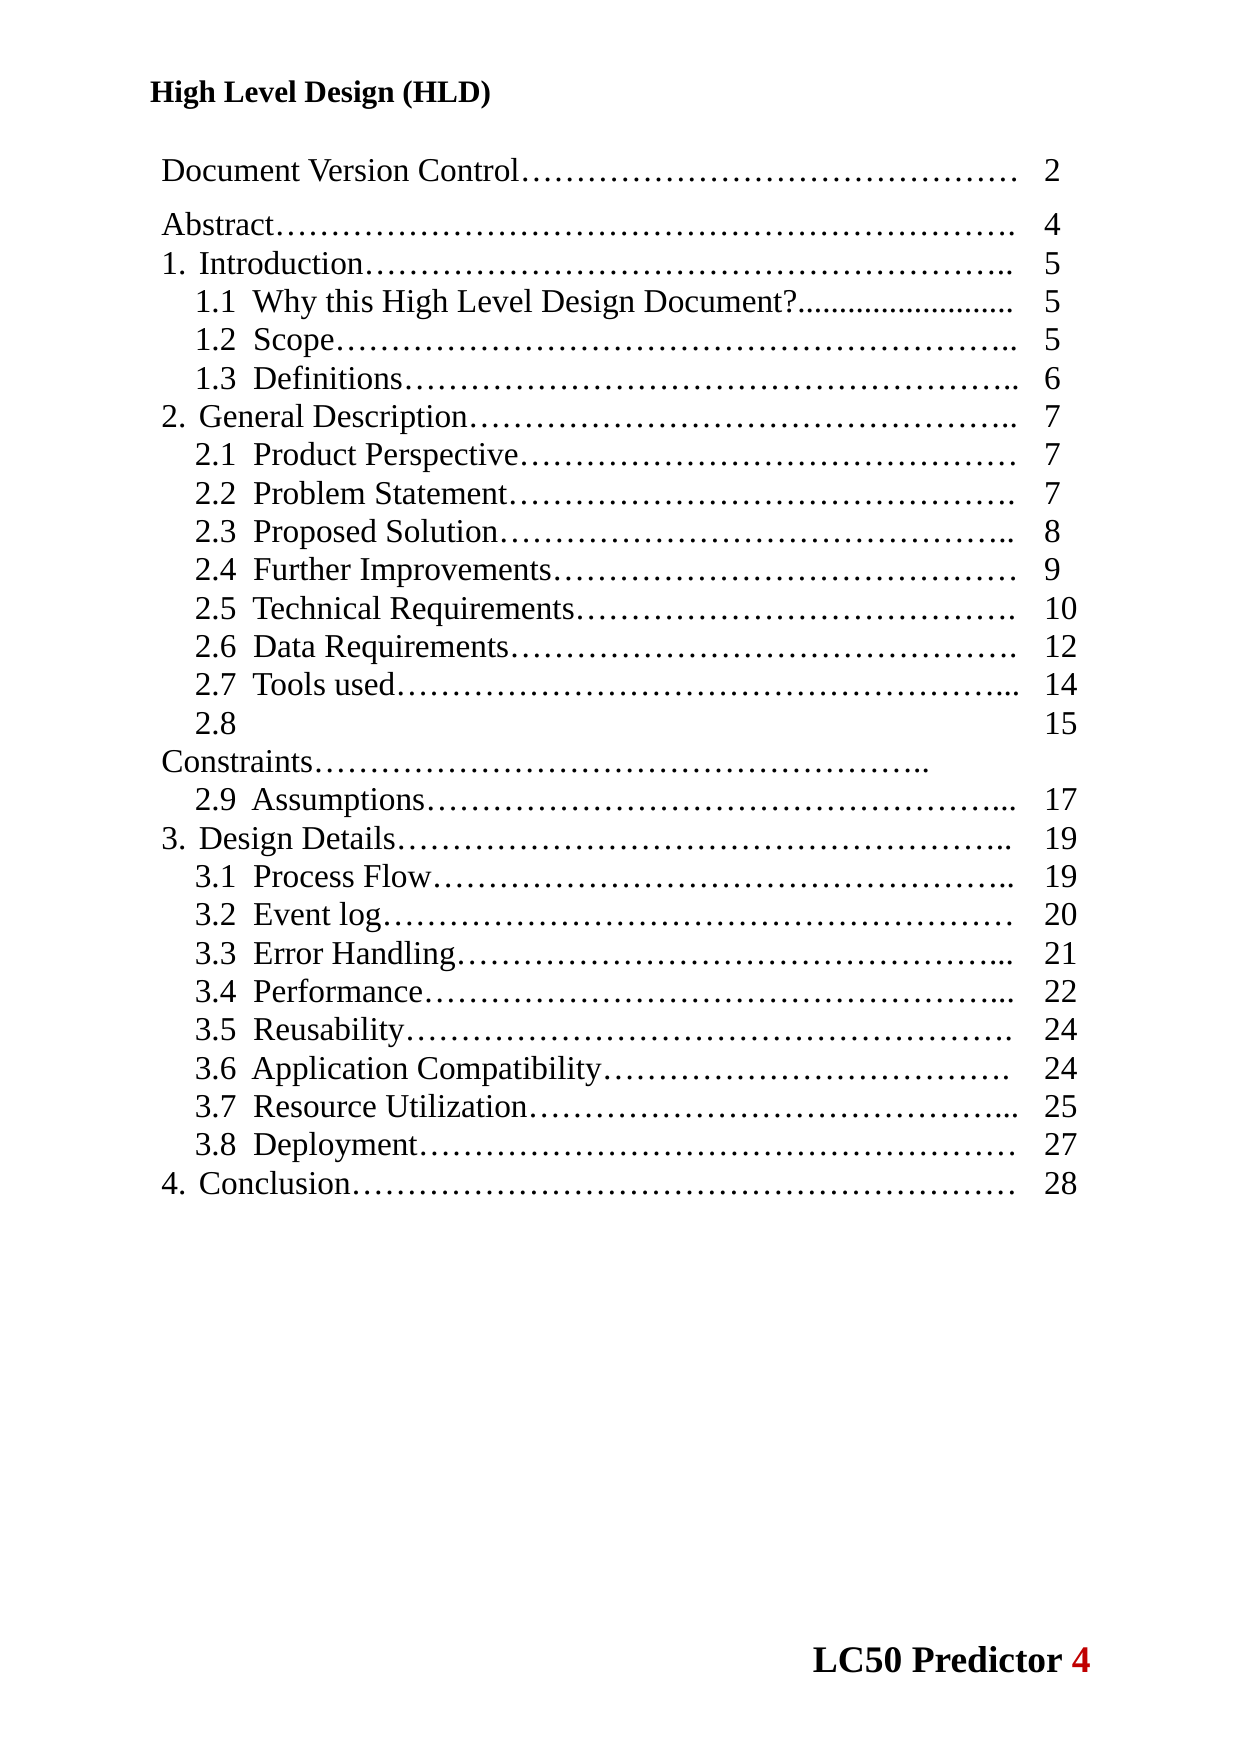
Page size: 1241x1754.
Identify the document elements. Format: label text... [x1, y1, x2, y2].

table_cell 7 [1033, 473, 1088, 511]
table_cell 8 [1033, 511, 1088, 550]
table_cell 19 [1033, 856, 1088, 895]
table_cell 3.6 Application Compatibility………………………………. [150, 1048, 1033, 1086]
table_cell Abstract…………………………………………………………. [150, 205, 1033, 243]
table_cell 20 [1033, 895, 1088, 933]
table_cell 2.9 Assumptions……………………………………………... [150, 780, 1033, 818]
table_cell 2.6 Data Requirements………………………………………. [150, 626, 1033, 665]
table_cell 1.1 Why this High Level Design Document?.......................... [150, 281, 1033, 320]
table_cell 2.8 Constraints……………………………………………….. [150, 703, 1033, 780]
table_cell 28 [1033, 1163, 1088, 1201]
table_cell 5 [1033, 320, 1088, 358]
table_cell 27 [1033, 1125, 1088, 1163]
table_cell Introduction………………………………………………….. [150, 243, 1033, 281]
table_cell 12 [1033, 626, 1088, 665]
table_cell 1.2 Scope…………………………………………………….. [150, 320, 1033, 358]
table_cell 3.3 Error Handling…………………………………………... [150, 933, 1033, 971]
table_cell 5 [1033, 281, 1088, 320]
table_cell 2 [1033, 150, 1088, 205]
table_cell 2.5 Technical Requirements…………………………………. [150, 588, 1033, 626]
table_cell 3.8 Deployment……………………………………………… [150, 1125, 1033, 1163]
table_cell 2.2 Problem Statement………………………………………. [150, 473, 1033, 511]
table_cell 3.7 Resource Utilization……………………………………... [150, 1086, 1033, 1125]
table_cell 5 [1033, 243, 1088, 281]
table_cell 3.5 Reusability………………………………………………. [150, 1010, 1033, 1048]
table_cell General Description………………………………………….. [150, 396, 1033, 435]
table_cell 4 [1033, 205, 1088, 243]
table_cell 1.3 Definitions……………………………………………….. [150, 358, 1033, 396]
table_cell 2.4 Further Improvements…………………………………… [150, 550, 1033, 588]
table_cell 2.1 Product Perspective……………………………………… [150, 435, 1033, 473]
table_cell 3.2 Event log………………………………………………… [150, 895, 1033, 933]
table_cell 3.1 Process Flow…………………………………………….. [150, 856, 1033, 895]
table_cell 22 [1033, 971, 1088, 1010]
table_cell 7 [1033, 435, 1088, 473]
table_cell 25 [1033, 1086, 1088, 1125]
table_cell Design Details……………………………………………….. [150, 818, 1033, 856]
table_cell 7 [1033, 396, 1088, 435]
table_cell 3.4 Performance……………………………………………... [150, 971, 1033, 1010]
table_cell 17 [1033, 780, 1088, 818]
table_cell 24 [1033, 1010, 1088, 1048]
table_cell 14 [1033, 665, 1088, 703]
table_cell 24 [1033, 1048, 1088, 1086]
table_cell 21 [1033, 933, 1088, 971]
table_cell 10 [1033, 588, 1088, 626]
table_cell Conclusion…………………………………………………… [150, 1163, 1033, 1201]
table_cell 2.3 Proposed Solution……………………………………….. [150, 511, 1033, 550]
table_cell Document Version Control……………………………………… [150, 150, 1033, 205]
table_cell 2.7 Tools used………………………………………………... [150, 665, 1033, 703]
table_cell 19 [1033, 818, 1088, 856]
table_cell 6 [1033, 358, 1088, 396]
table_cell 9 [1033, 550, 1088, 588]
table_cell 15 [1033, 703, 1088, 780]
